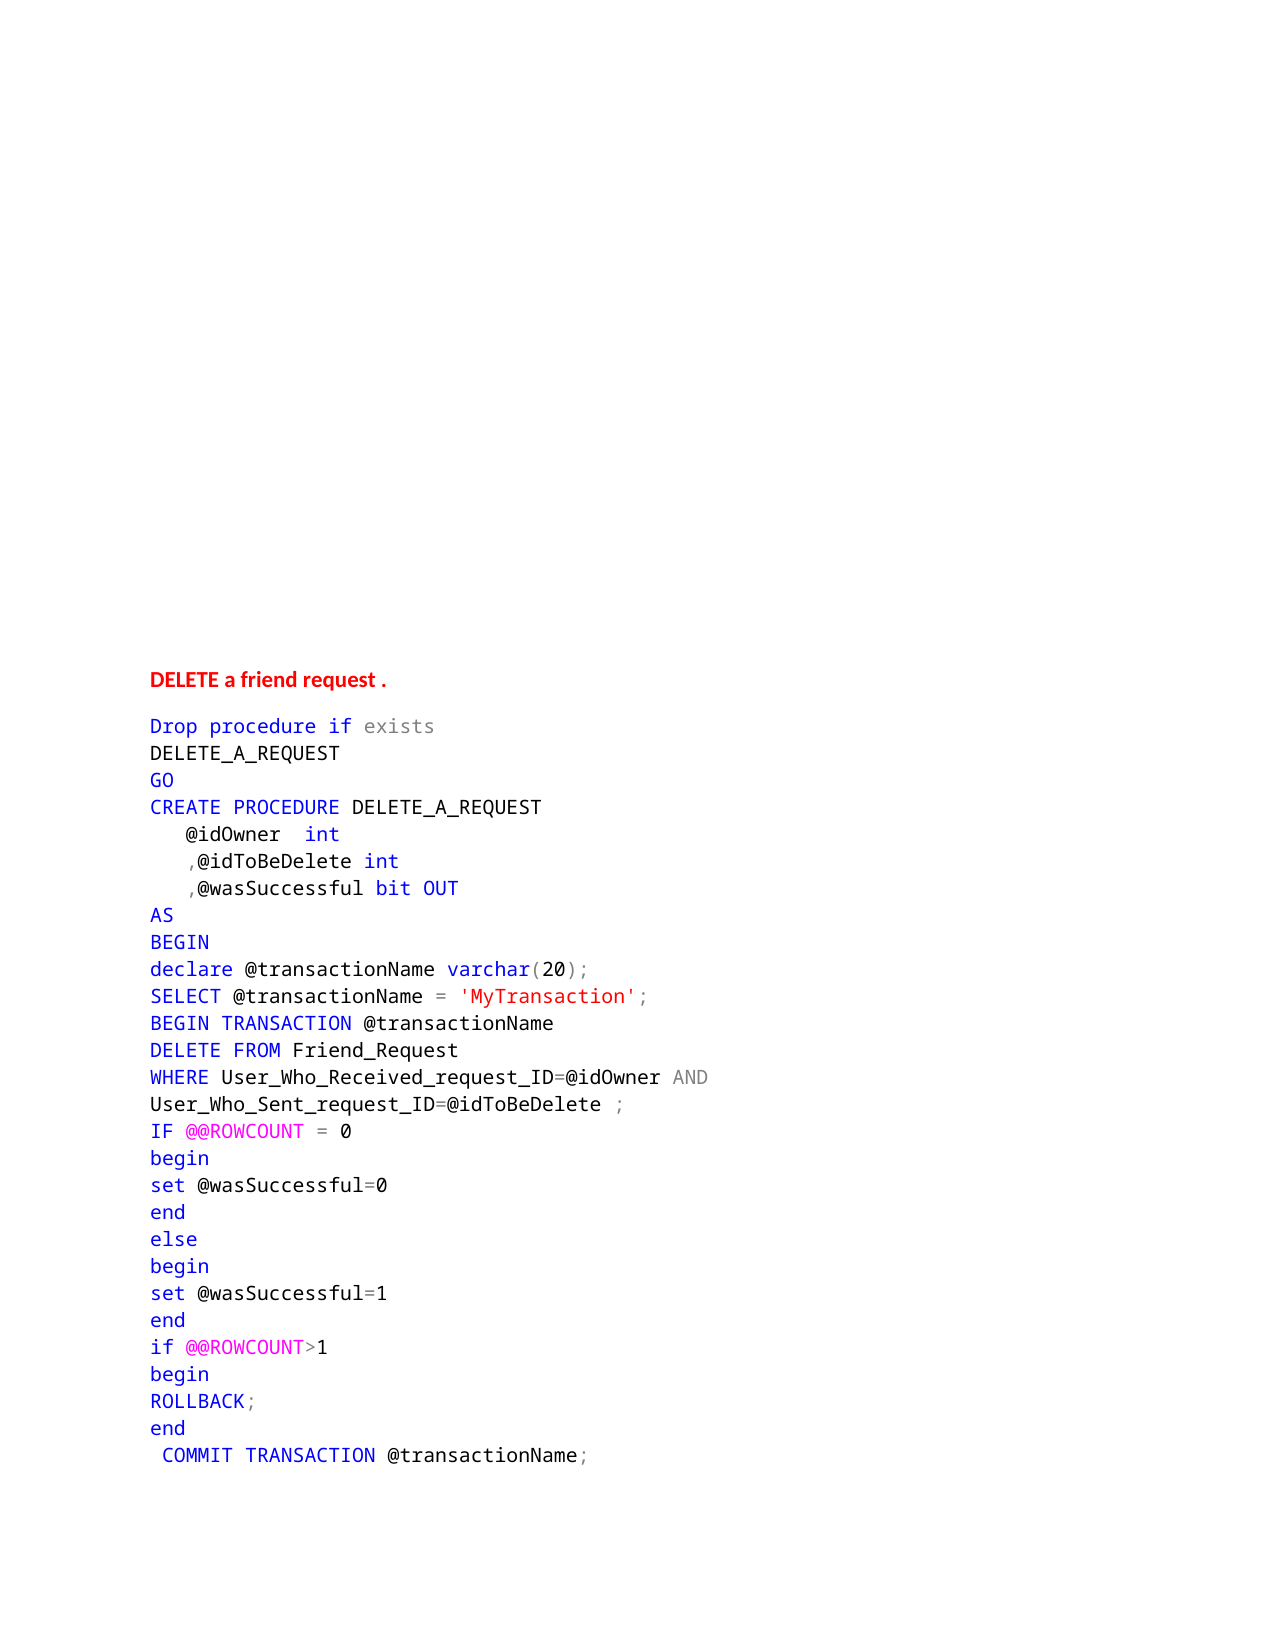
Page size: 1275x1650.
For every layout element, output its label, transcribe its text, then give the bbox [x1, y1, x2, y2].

text set @wasSuccessful=1 [150, 1279, 1125, 1306]
text BEGIN TRANSACTION @transactionName [150, 1009, 1125, 1036]
text GO [150, 766, 1125, 793]
text begin [150, 1252, 1125, 1279]
text begin [150, 1144, 1125, 1171]
text DELETE FROM Friend_Request [150, 1036, 1125, 1063]
text WHERE User_Who_Received_request_ID=@idOwner AND User_Who_Sent_request_ID=@idToBeDelete ; [150, 1063, 1125, 1117]
text else [150, 1225, 1125, 1252]
text AS [150, 901, 1125, 928]
text end [150, 1198, 1125, 1225]
text declare @transactionName varchar(20); [150, 955, 1125, 982]
text ROLLBACK; [150, 1387, 1125, 1414]
text set @wasSuccessful=0 [150, 1171, 1125, 1198]
text ,@wasSuccessful bit OUT [150, 874, 1125, 901]
text @idOwner int [150, 820, 1125, 847]
text IF @@ROWCOUNT = 0 [150, 1117, 1125, 1144]
text COMMIT TRANSACTION @transactionName; [150, 1441, 1125, 1468]
text end [150, 1414, 1125, 1441]
text ,@idToBeDelete int [150, 847, 1125, 874]
text DELETE_A_REQUEST [150, 739, 1125, 766]
text end [150, 1306, 1125, 1333]
text Drop procedure if exists [150, 712, 1125, 739]
text DELETE a friend request . [150, 666, 1125, 694]
text CREATE PROCEDURE DELETE_A_REQUEST [150, 793, 1125, 820]
text SELECT @transactionName = 'MyTransaction'; [150, 982, 1125, 1009]
text BEGIN [150, 928, 1125, 955]
text if @@ROWCOUNT>1 [150, 1333, 1125, 1360]
text begin [150, 1360, 1125, 1387]
